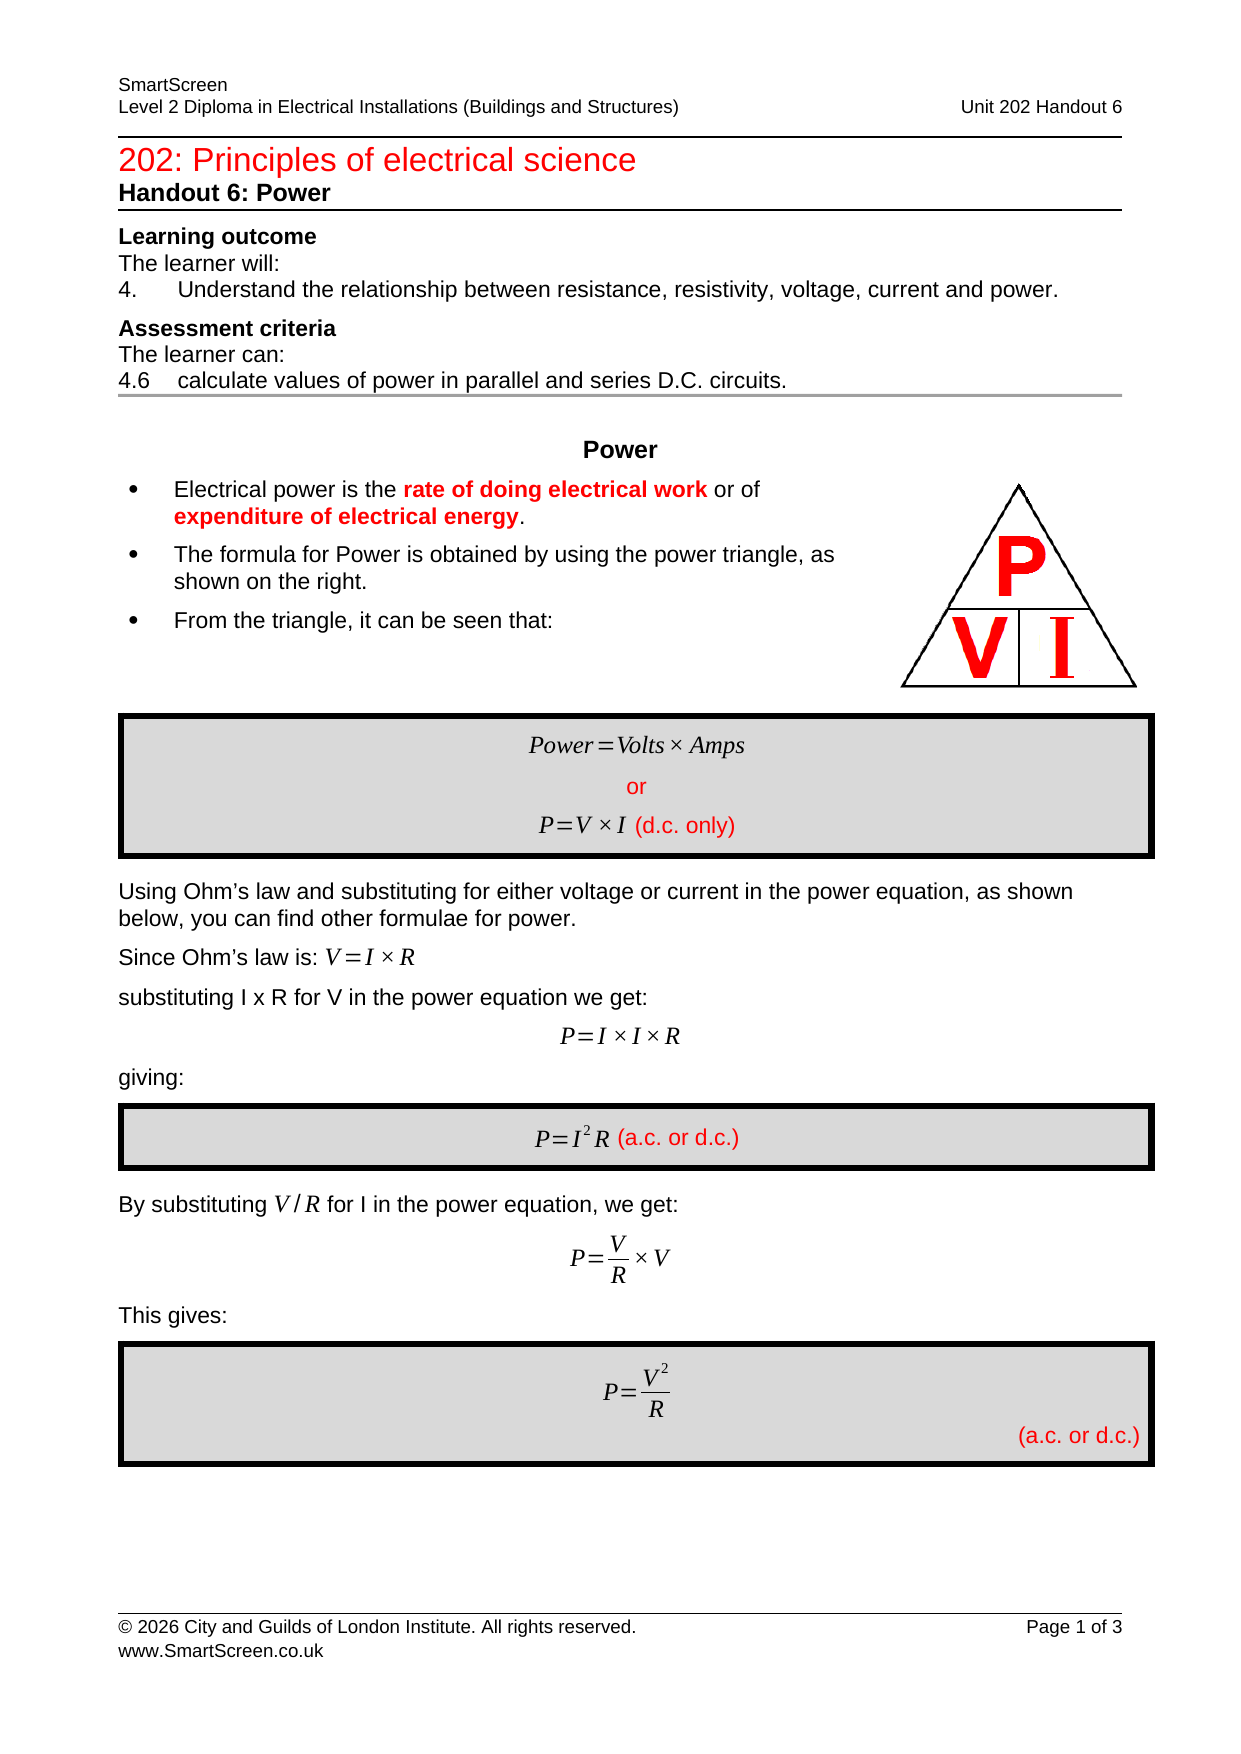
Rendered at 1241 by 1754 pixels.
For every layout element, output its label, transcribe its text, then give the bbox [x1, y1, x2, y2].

text Power [118, 435, 1122, 464]
text Using Ohm’s law and substituting for either voltage or current in the power equation, as shown below, you can find other formulae for power. [118, 878, 1122, 931]
table_header (a.c. or d.c.) [124, 1109, 1148, 1165]
text Since Ohm’s law is: [118, 943, 1122, 971]
table_header (a.c. or d.c.) [124, 1347, 1148, 1461]
text substituting I x R for V in the power equation we get: [118, 983, 1122, 1010]
table_header or (d.c. only) [124, 719, 1148, 853]
list Understand the relationship between resistance, resistivity, voltage, current and power. [118, 276, 1122, 302]
text Assessment criteria [118, 315, 1122, 341]
text This gives: [118, 1302, 1122, 1328]
picture [899, 482, 1138, 688]
text giving: [118, 1063, 1122, 1090]
text The learner can: [118, 341, 1122, 367]
table_header Electrical power is the rate of doing electrical work or of expenditure of electrical energy. The formula for Power is obtained by using the power triangle, as shown on the right. From the triangle, it can be seen that: [118, 476, 882, 693]
text 202: Principles of electrical science Handout 6: Power [118, 138, 1122, 209]
text 4.6 calculate values of power in parallel and series D.C. circuits. [118, 367, 1122, 393]
table_header [883, 476, 1148, 693]
text Learning outcome [118, 223, 1122, 249]
text By substituting for I in the power equation, we get: [118, 1190, 1122, 1218]
text The learner will: [118, 249, 1122, 276]
